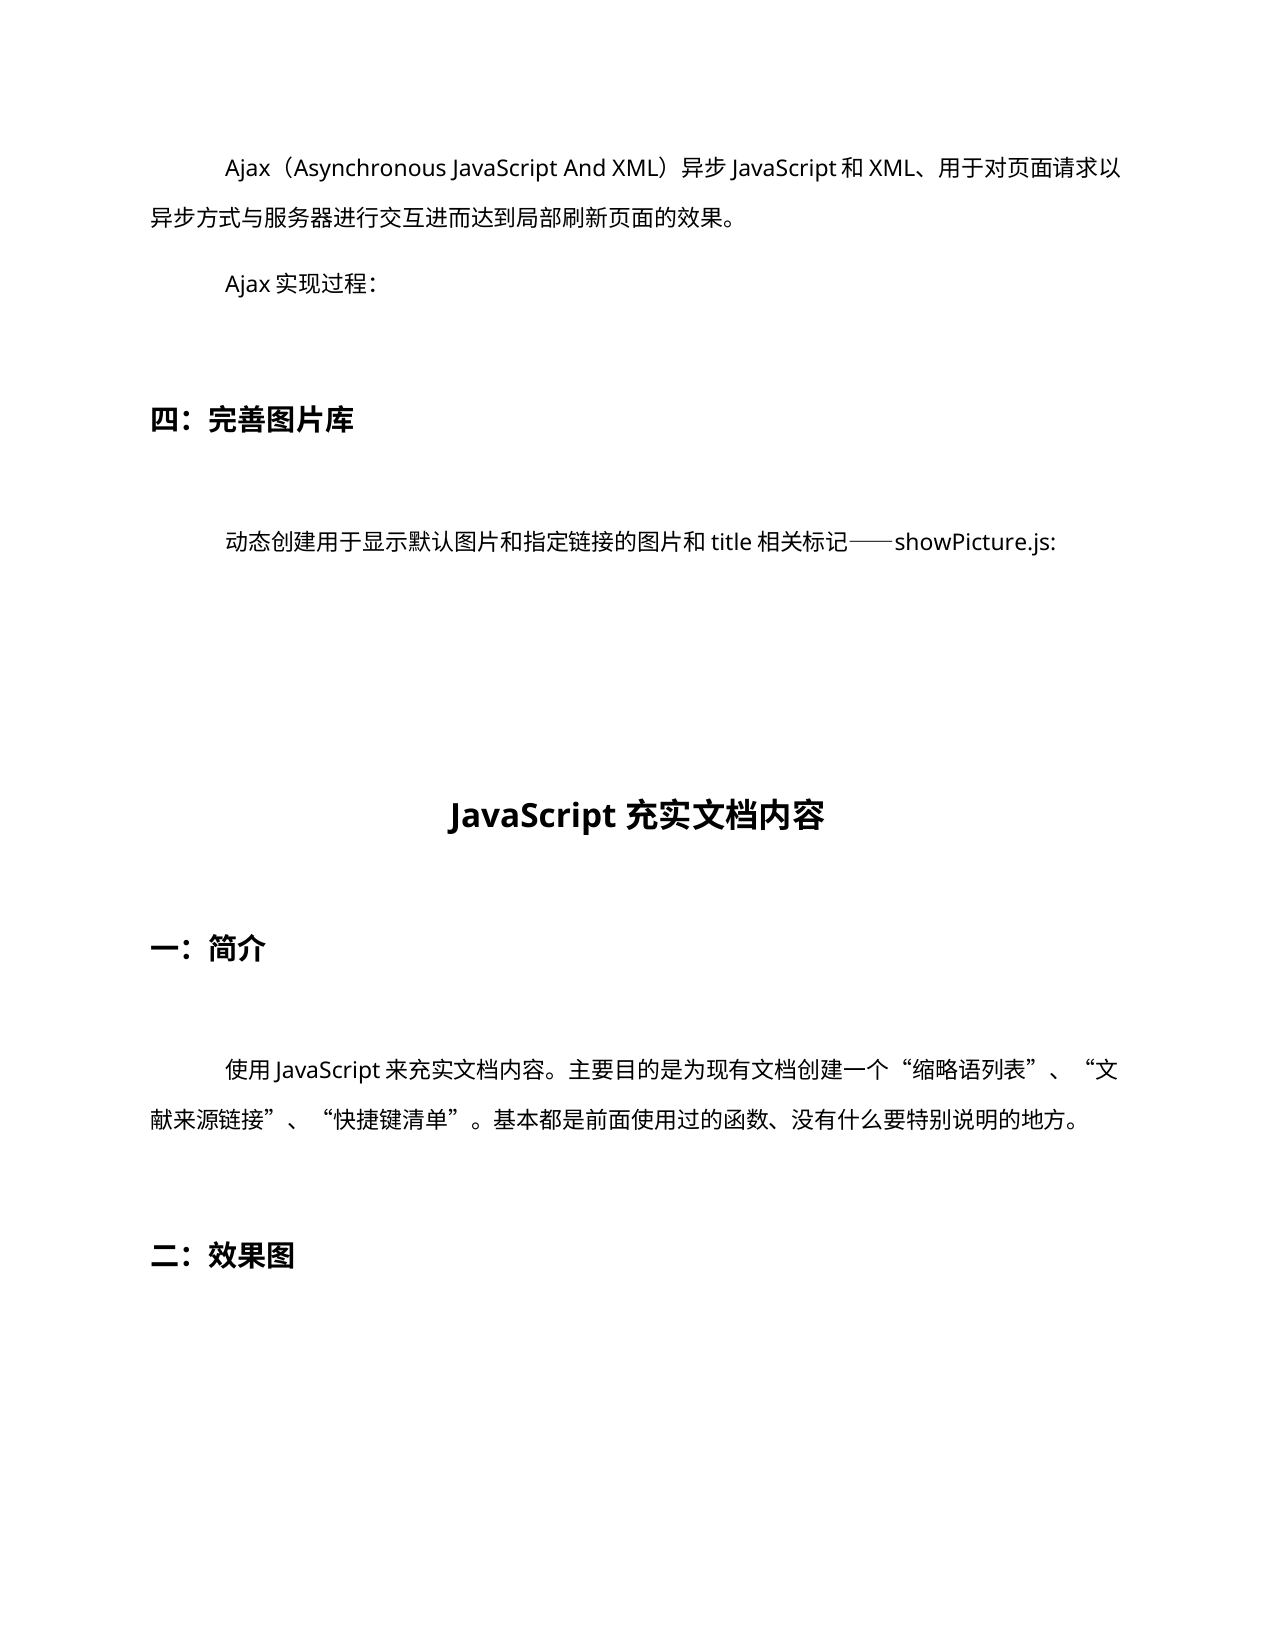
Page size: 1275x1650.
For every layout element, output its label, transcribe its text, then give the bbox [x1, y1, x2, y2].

subtitle 四：完善图片库 [150, 397, 1125, 439]
text Ajax（Asynchronous JavaScript And XML）异步JavaScript和XML、用于对页面请求以异步方式与服务器进行交互进而达到局部刷新页面的效果。 [150, 150, 1125, 233]
text 动态创建用于显示默认图片和指定链接的图片和title相关标记——showPicture.js: [150, 523, 1125, 557]
subtitle 一：简介 [150, 925, 1125, 968]
subtitle JavaScript 充实文档内容 [150, 789, 1125, 838]
text Ajax实现过程： [150, 266, 1125, 300]
text 使用JavaScript来充实文档内容。主要目的是为现有文档创建一个“缩略语列表”、“文献来源链接”、“快捷键清单”。基本都是前面使用过的函数、没有什么要特别说明的地方。 [150, 1052, 1125, 1135]
subtitle 二：效果图 [150, 1232, 1125, 1274]
